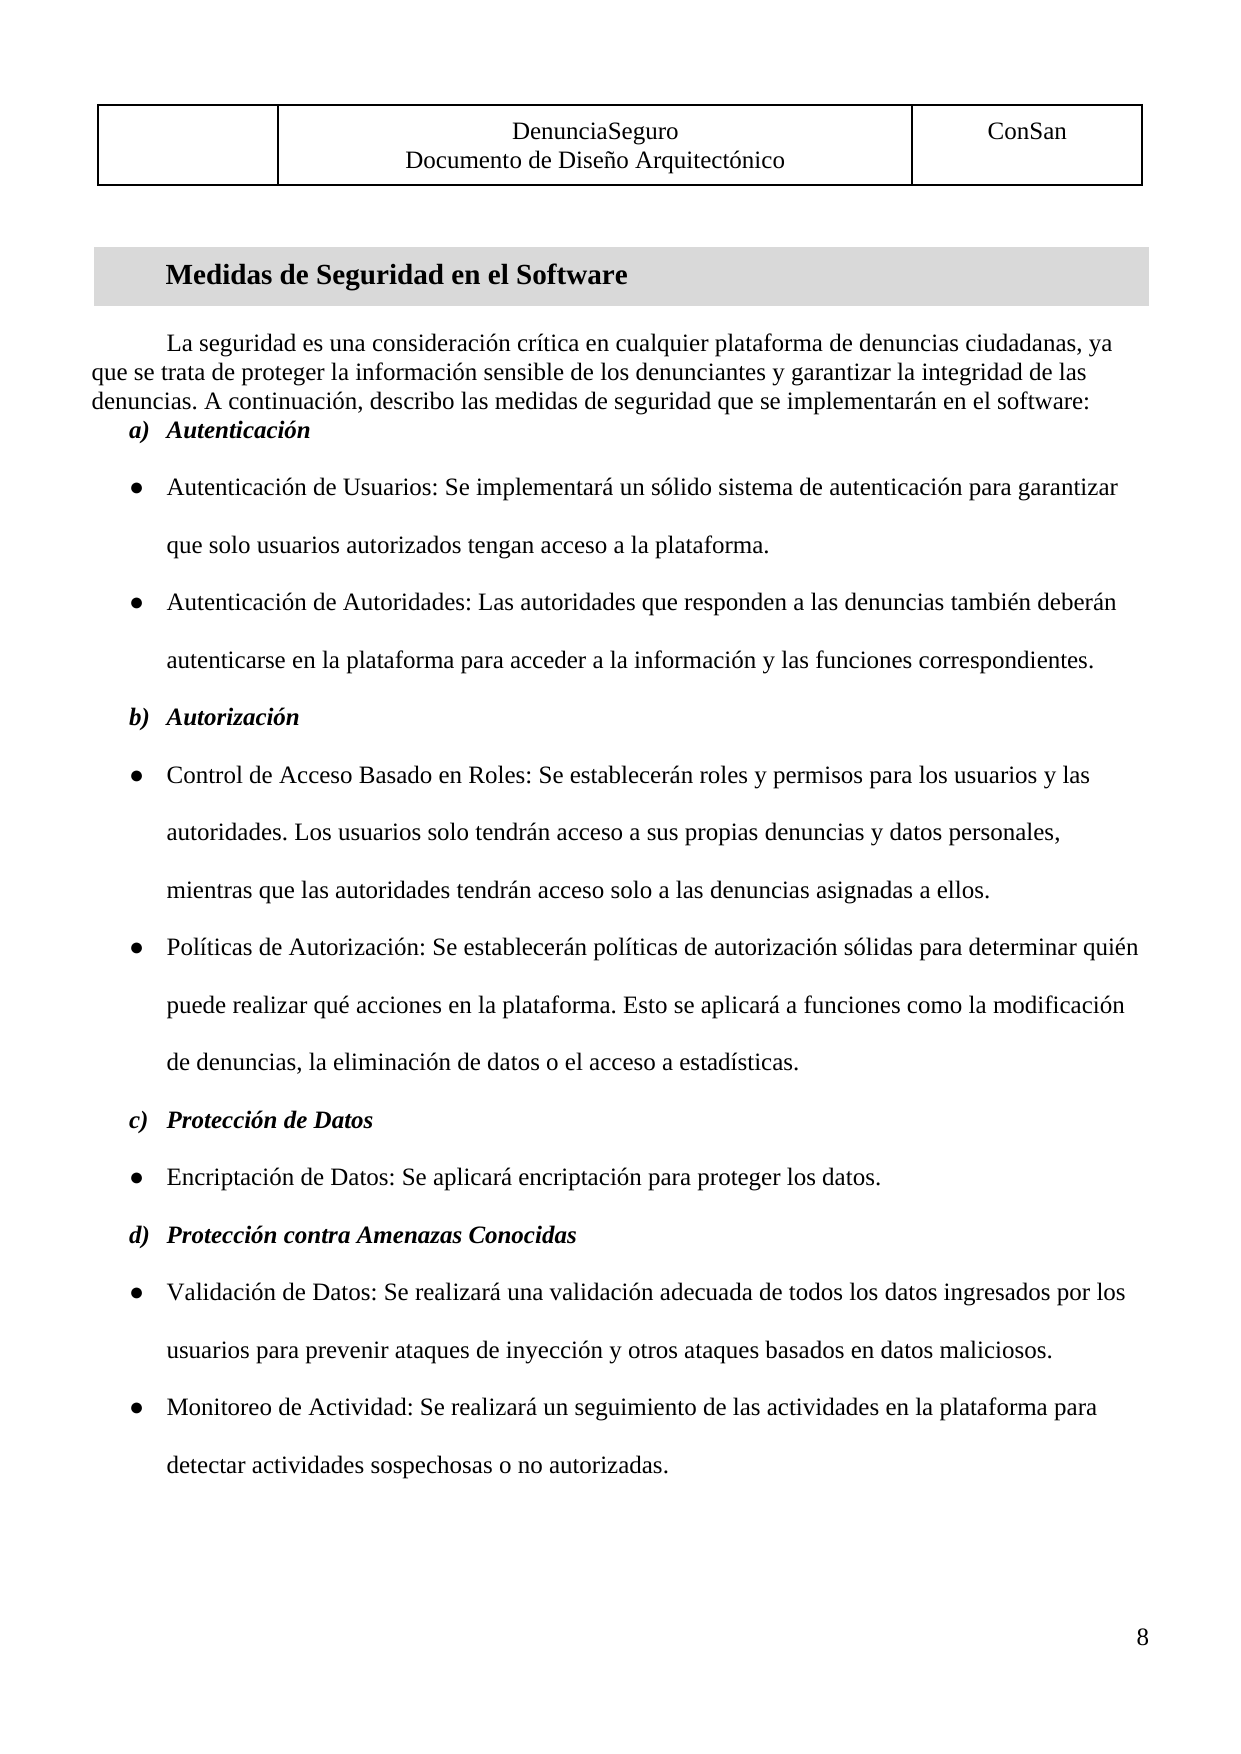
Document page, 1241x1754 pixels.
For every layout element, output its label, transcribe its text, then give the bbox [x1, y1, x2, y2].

list Monitoreo de Actividad: Se realizará un seguimiento de las actividades en la plataforma para detectar actividades sospechosas o no autorizadas. [129, 1392, 1149, 1478]
subtitle Autenticación [129, 415, 1149, 443]
table_header Medidas de Seguridad en el Software [94, 247, 1149, 306]
subtitle Protección contra Amenazas Conocidas [129, 1220, 1149, 1248]
text La seguridad es una consideración crítica en cualquier plataforma de denuncias ciudadanas, ya que se trata de proteger la información sensible de los denunciantes y garantizar la integridad de las denuncias. A continuación, describo las medidas de seguridad que se implementarán en el software: [91, 328, 1149, 415]
list Validación de Datos: Se realizará una validación adecuada de todos los datos ingresados por los usuarios para prevenir ataques de inyección y otros ataques basados en datos maliciosos. [129, 1277, 1149, 1363]
list Control de Acceso Basado en Roles: Se establecerán roles y permisos para los usuarios y las autoridades. Los usuarios solo tendrán acceso a sus propias denuncias y datos personales, mientras que las autoridades tendrán acceso solo a las denuncias asignadas a ellos. [129, 760, 1149, 903]
list Políticas de Autorización: Se establecerán políticas de autorización sólidas para determinar quién puede realizar qué acciones en la plataforma. Esto se aplicará a funciones como la modificación de denuncias, la eliminación de datos o el acceso a estadísticas. [129, 932, 1149, 1076]
subtitle Autorización [129, 702, 1149, 731]
list Autenticación de Autoridades: Las autoridades que responden a las denuncias también deberán autenticarse en la plataforma para acceder a la información y las funciones correspondientes. [129, 587, 1149, 673]
list Encriptación de Datos: Se aplicará encriptación para proteger los datos. [129, 1162, 1149, 1191]
subtitle Protección de Datos [129, 1105, 1149, 1133]
list Autenticación de Usuarios: Se implementará un sólido sistema de autenticación para garantizar que solo usuarios autorizados tengan acceso a la plataforma. [129, 472, 1149, 558]
